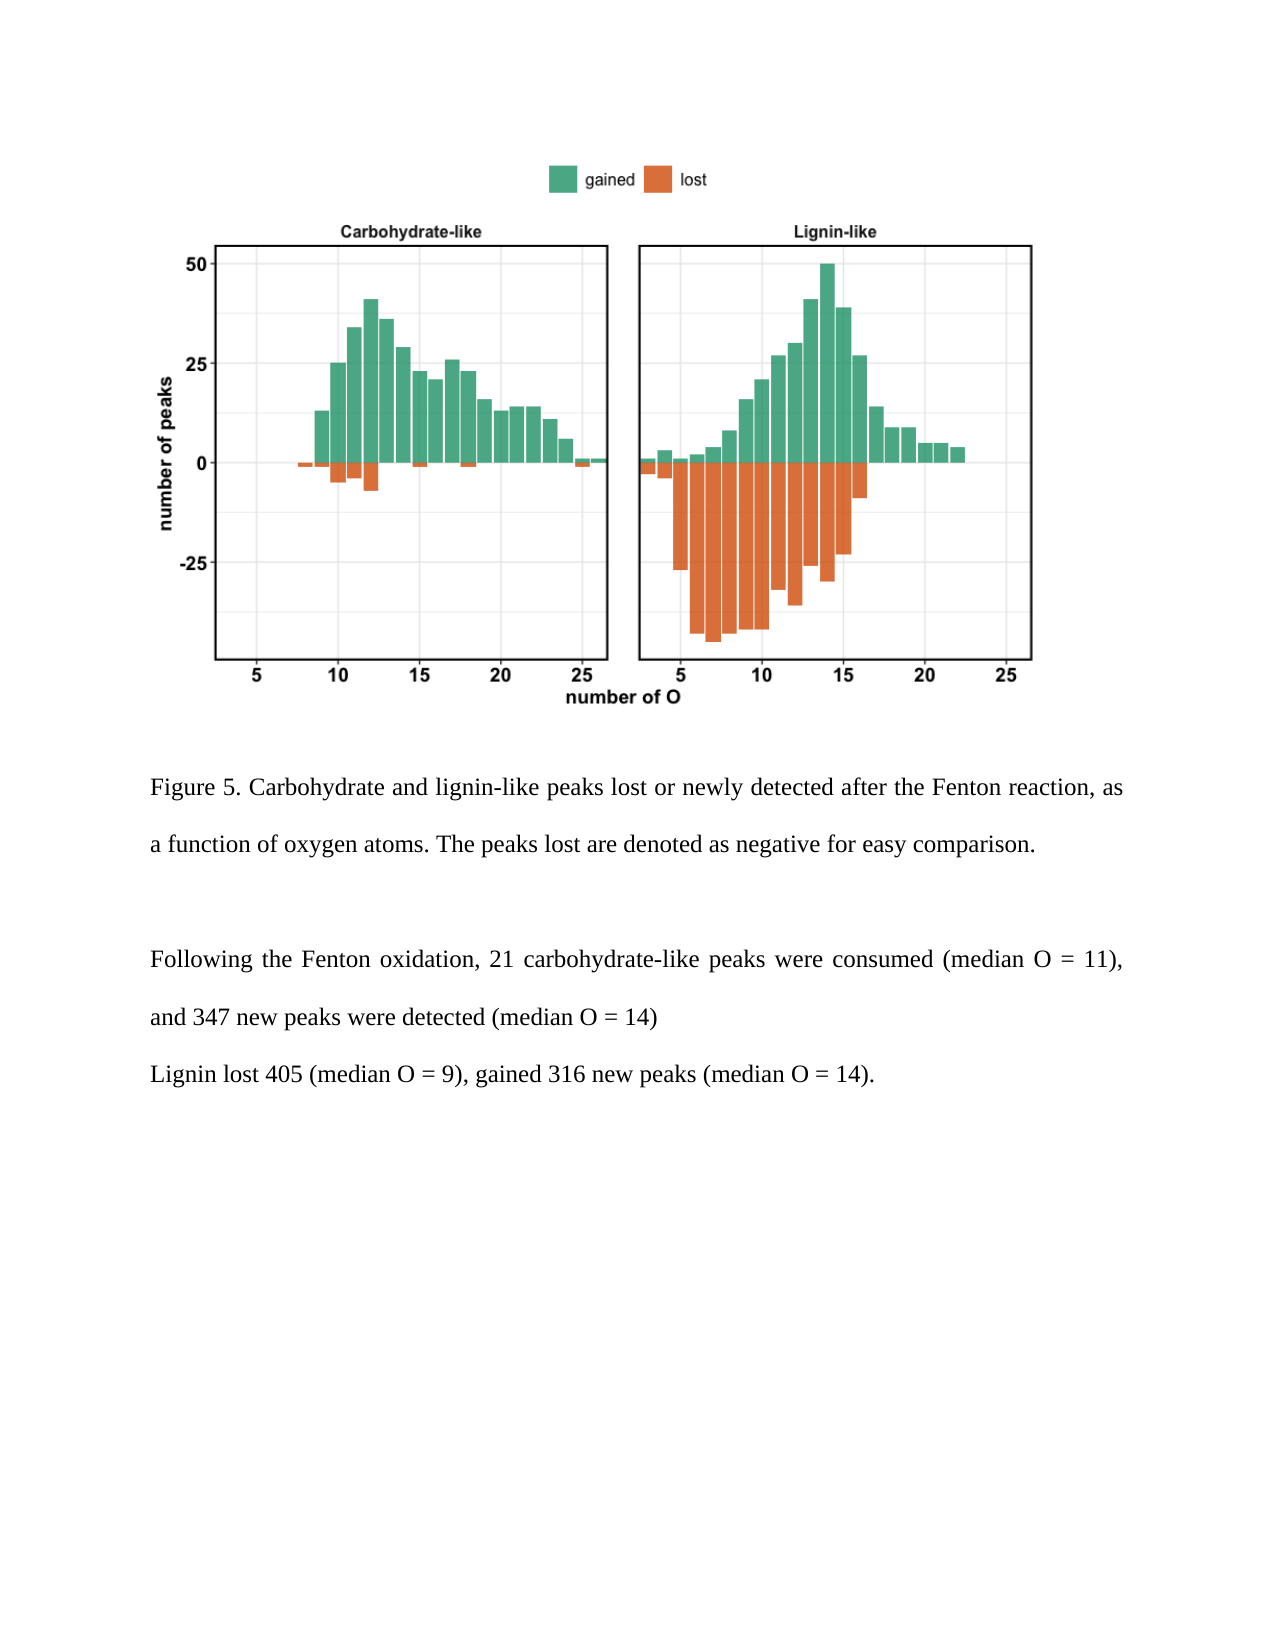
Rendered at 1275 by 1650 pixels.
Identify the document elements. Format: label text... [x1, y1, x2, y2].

picture [150, 150, 1040, 715]
text Lignin lost 405 (median O = 9), gained 316 new peaks (median O = 14). [150, 1059, 1125, 1088]
text Following the Fenton oxidation, 21 carbohydrate-like peaks were consumed (median O = 11), and 347 new peaks were detected (median O = 14) [150, 944, 1125, 1031]
text Figure 5. Carbohydrate and lignin-like peaks lost or newly detected after the Fenton reaction, as a function of oxygen atoms. The peaks lost are denoted as negative for easy comparison. [150, 772, 1125, 858]
